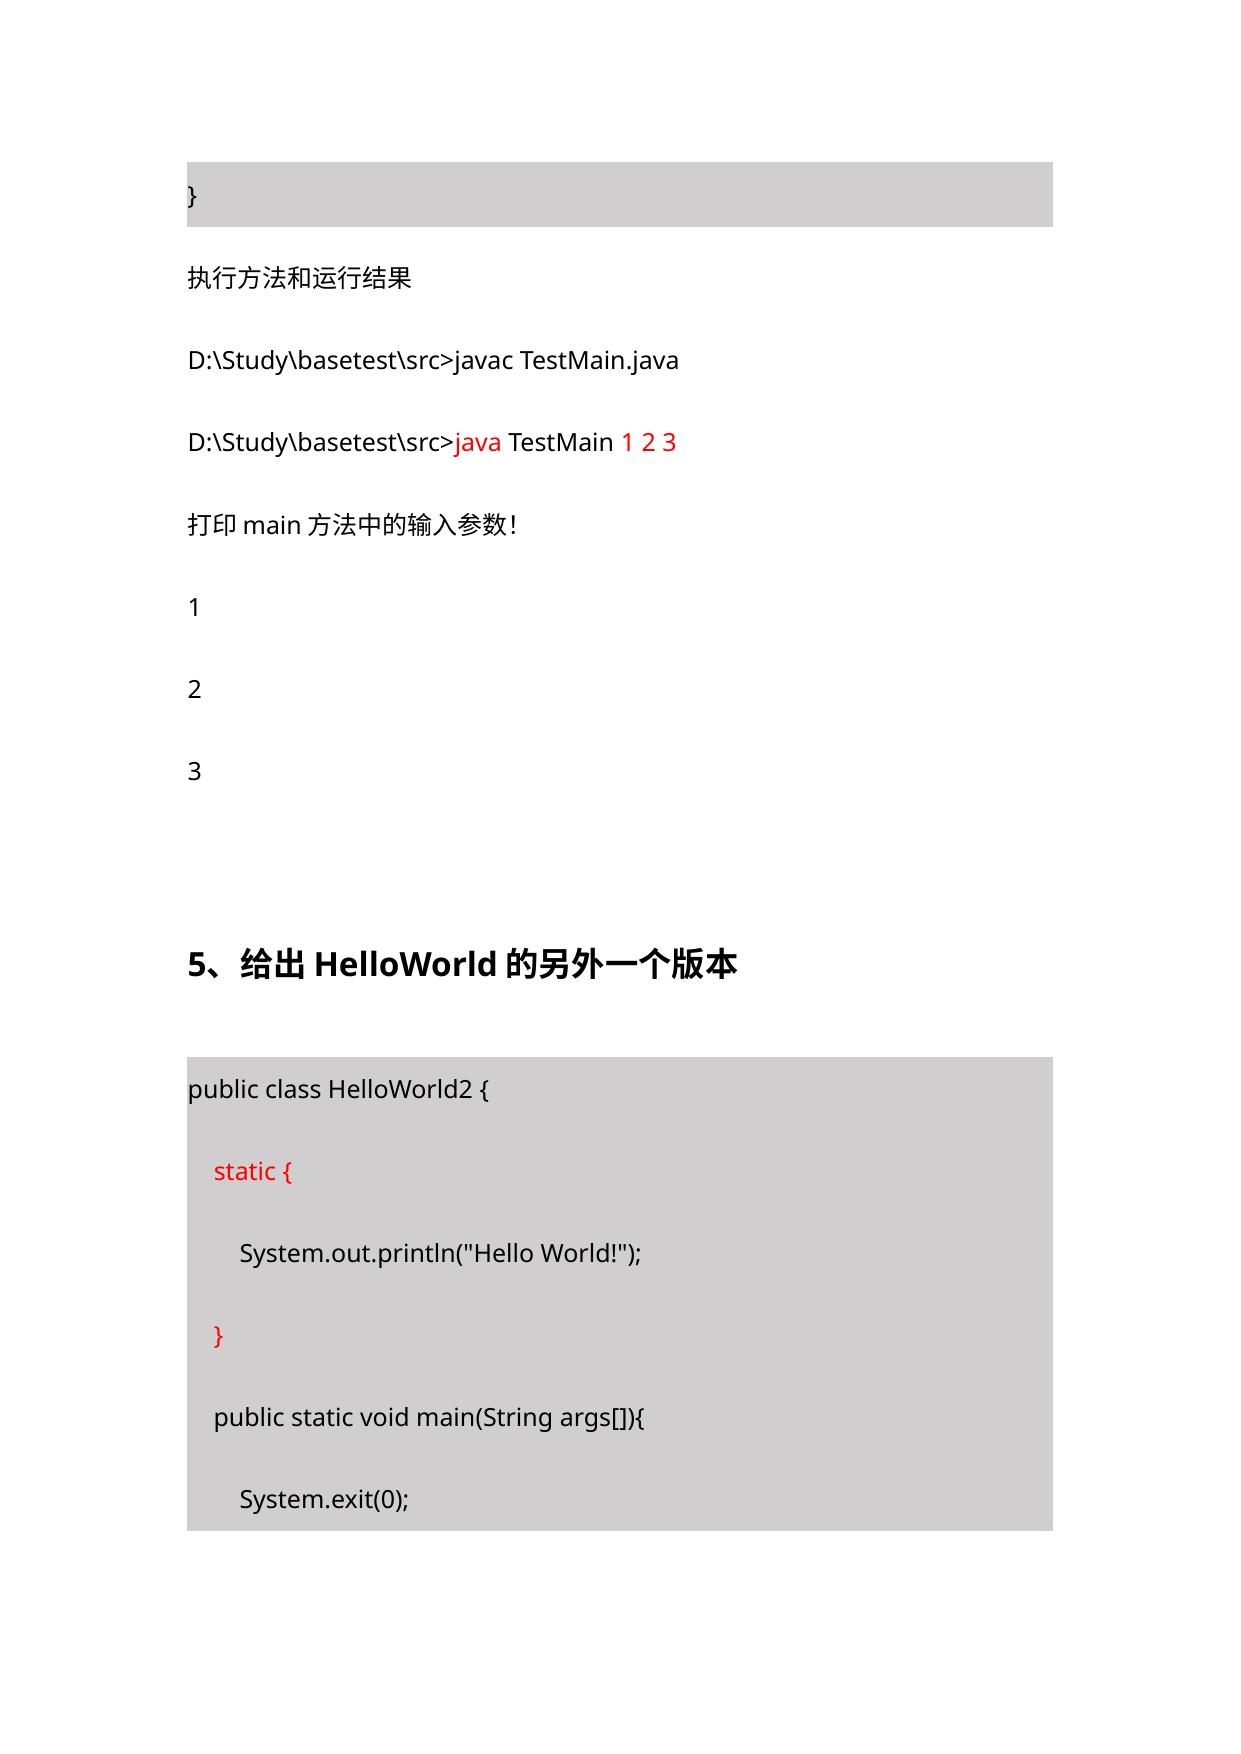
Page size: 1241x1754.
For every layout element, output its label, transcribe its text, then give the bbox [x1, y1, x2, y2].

text static { [187, 1138, 1053, 1203]
text System.exit(0); [187, 1466, 1053, 1531]
text public class HelloWorld2 { [187, 1057, 1053, 1122]
text 3 [187, 738, 1053, 803]
text 打印main方法中的输入参数！ [187, 491, 1053, 556]
text } [187, 162, 1053, 227]
subtitle 5、给出HelloWorld的另外一个版本 [187, 929, 1053, 994]
text System.out.println("Hello World!"); [187, 1221, 1053, 1286]
text 1 [187, 574, 1053, 639]
text D:\Study\basetest\src>javac TestMain.java [187, 327, 1053, 392]
text 执行方法和运行结果 [187, 244, 1053, 309]
text public static void main(String args[]){ [187, 1384, 1053, 1449]
text 2 [187, 656, 1053, 721]
text } [187, 1302, 1053, 1367]
text D:\Study\basetest\src>java TestMain 1 2 3 [187, 409, 1053, 474]
